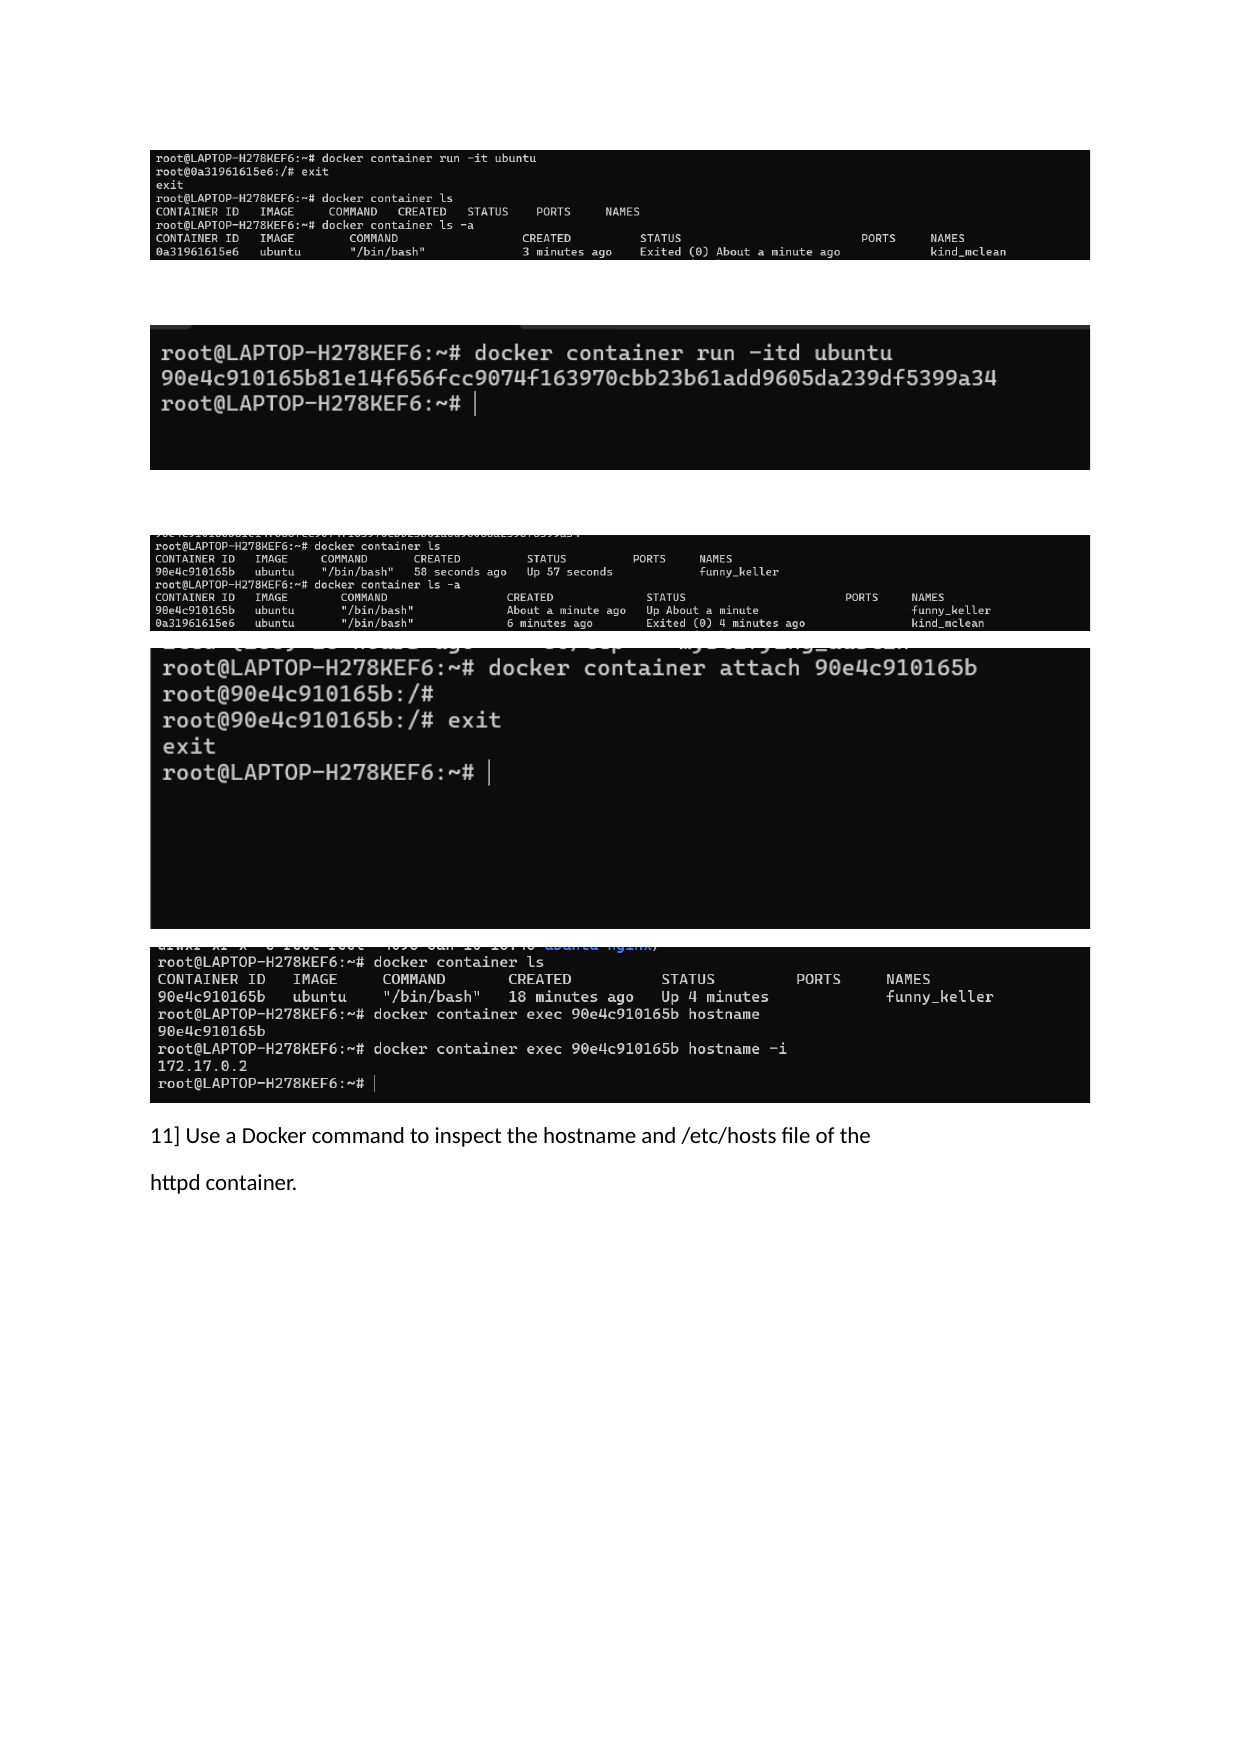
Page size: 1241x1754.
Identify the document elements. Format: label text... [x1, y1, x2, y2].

picture [150, 535, 1091, 631]
picture [150, 150, 1091, 260]
picture [150, 648, 1091, 929]
text httpd container. [150, 1168, 1090, 1196]
picture [150, 947, 1091, 1103]
text 11] Use a Docker command to inspect the hostname and /etc/hosts file of the [150, 1121, 1090, 1149]
picture [150, 325, 1091, 470]
